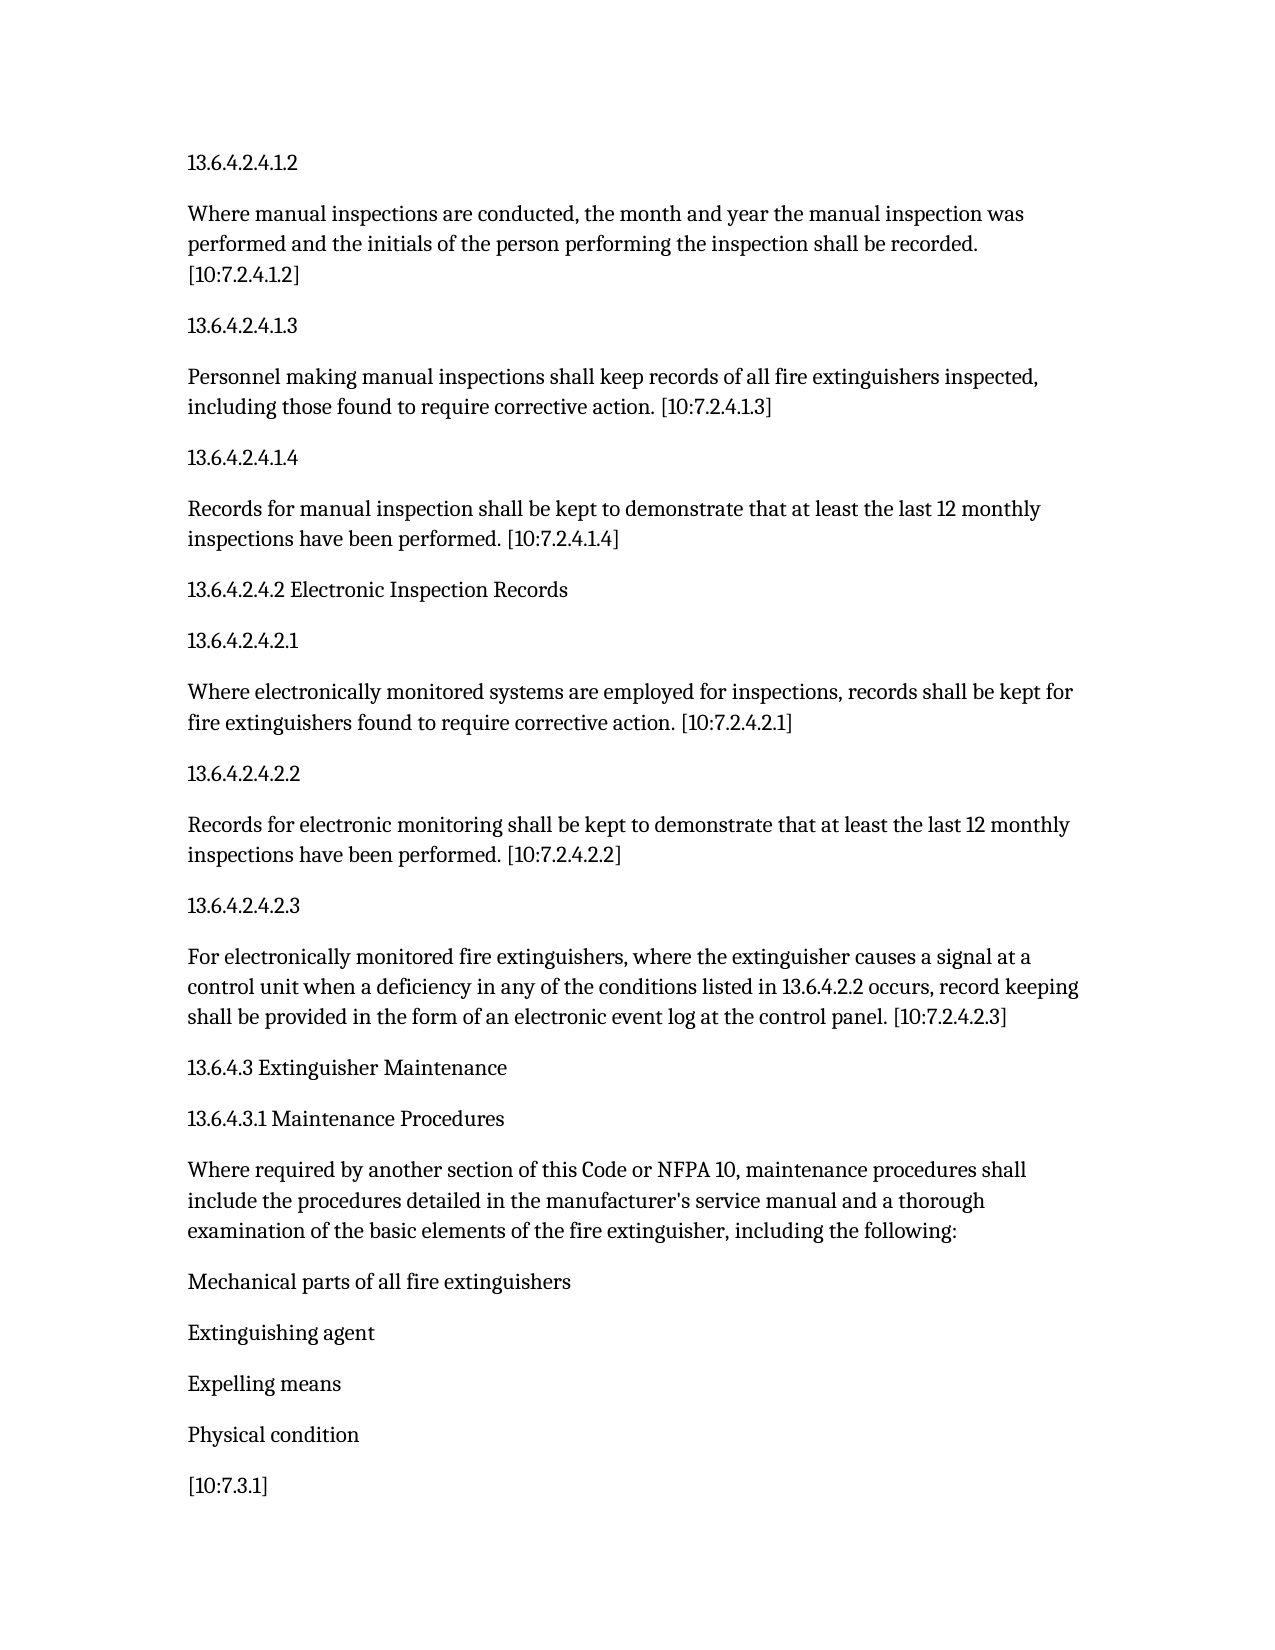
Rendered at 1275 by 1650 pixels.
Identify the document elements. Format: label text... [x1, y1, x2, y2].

text Expelling means [187, 1371, 1087, 1397]
text Personnel making manual inspections shall keep records of all fire extinguishers inspected, including those found to require corrective action. [10:7.2.4.1.3] [187, 363, 1087, 420]
text For electronically monitored fire extinguishers, where the extinguisher causes a signal at a control unit when a deficiency in any of the conditions listed in 13.6.4.2.2 occurs, record keeping shall be provided in the form of an electronic event log at the control panel. [10:7.2.4.2.3] [187, 944, 1087, 1031]
text 13.6.4.2.4.1.3 [187, 312, 1087, 339]
text 13.6.4.2.4.2.3 [187, 893, 1087, 919]
text 13.6.4.2.4.2.2 [187, 760, 1087, 787]
text 13.6.4.3.1 Maintenance Procedures [187, 1106, 1087, 1133]
text 13.6.4.2.4.2.1 [187, 628, 1087, 654]
text Where manual inspections are conducted, the month and year the manual inspection was performed and the initials of the person performing the inspection shall be recorded. [10:7.2.4.1.2] [187, 201, 1087, 288]
text 13.6.4.2.4.1.2 [187, 150, 1087, 176]
text 13.6.4.2.4.2 Electronic Inspection Records [187, 577, 1087, 603]
text [10:7.3.1] [187, 1473, 1087, 1499]
text Records for electronic monitoring shall be kept to demonstrate that at least the last 12 monthly inspections have been performed. [10:7.2.4.2.2] [187, 811, 1087, 868]
text 13.6.4.3 Extinguisher Maintenance [187, 1055, 1087, 1082]
text Records for manual inspection shall be kept to demonstrate that at least the last 12 monthly inspections have been performed. [10:7.2.4.1.4] [187, 496, 1087, 552]
text Where required by another section of this Code or NFPA 10, maintenance procedures shall include the procedures detailed in the manufacturer's service manual and a thorough examination of the basic elements of the fire extinguisher, including the following: [187, 1157, 1087, 1244]
text 13.6.4.2.4.1.4 [187, 445, 1087, 471]
text Where electronically monitored systems are employed for inspections, records shall be kept for fire extinguishers found to require corrective action. [10:7.2.4.2.1] [187, 679, 1087, 736]
text Mechanical parts of all fire extinguishers [187, 1269, 1087, 1295]
text Extinguishing agent [187, 1320, 1087, 1346]
text Physical condition [187, 1422, 1087, 1448]
